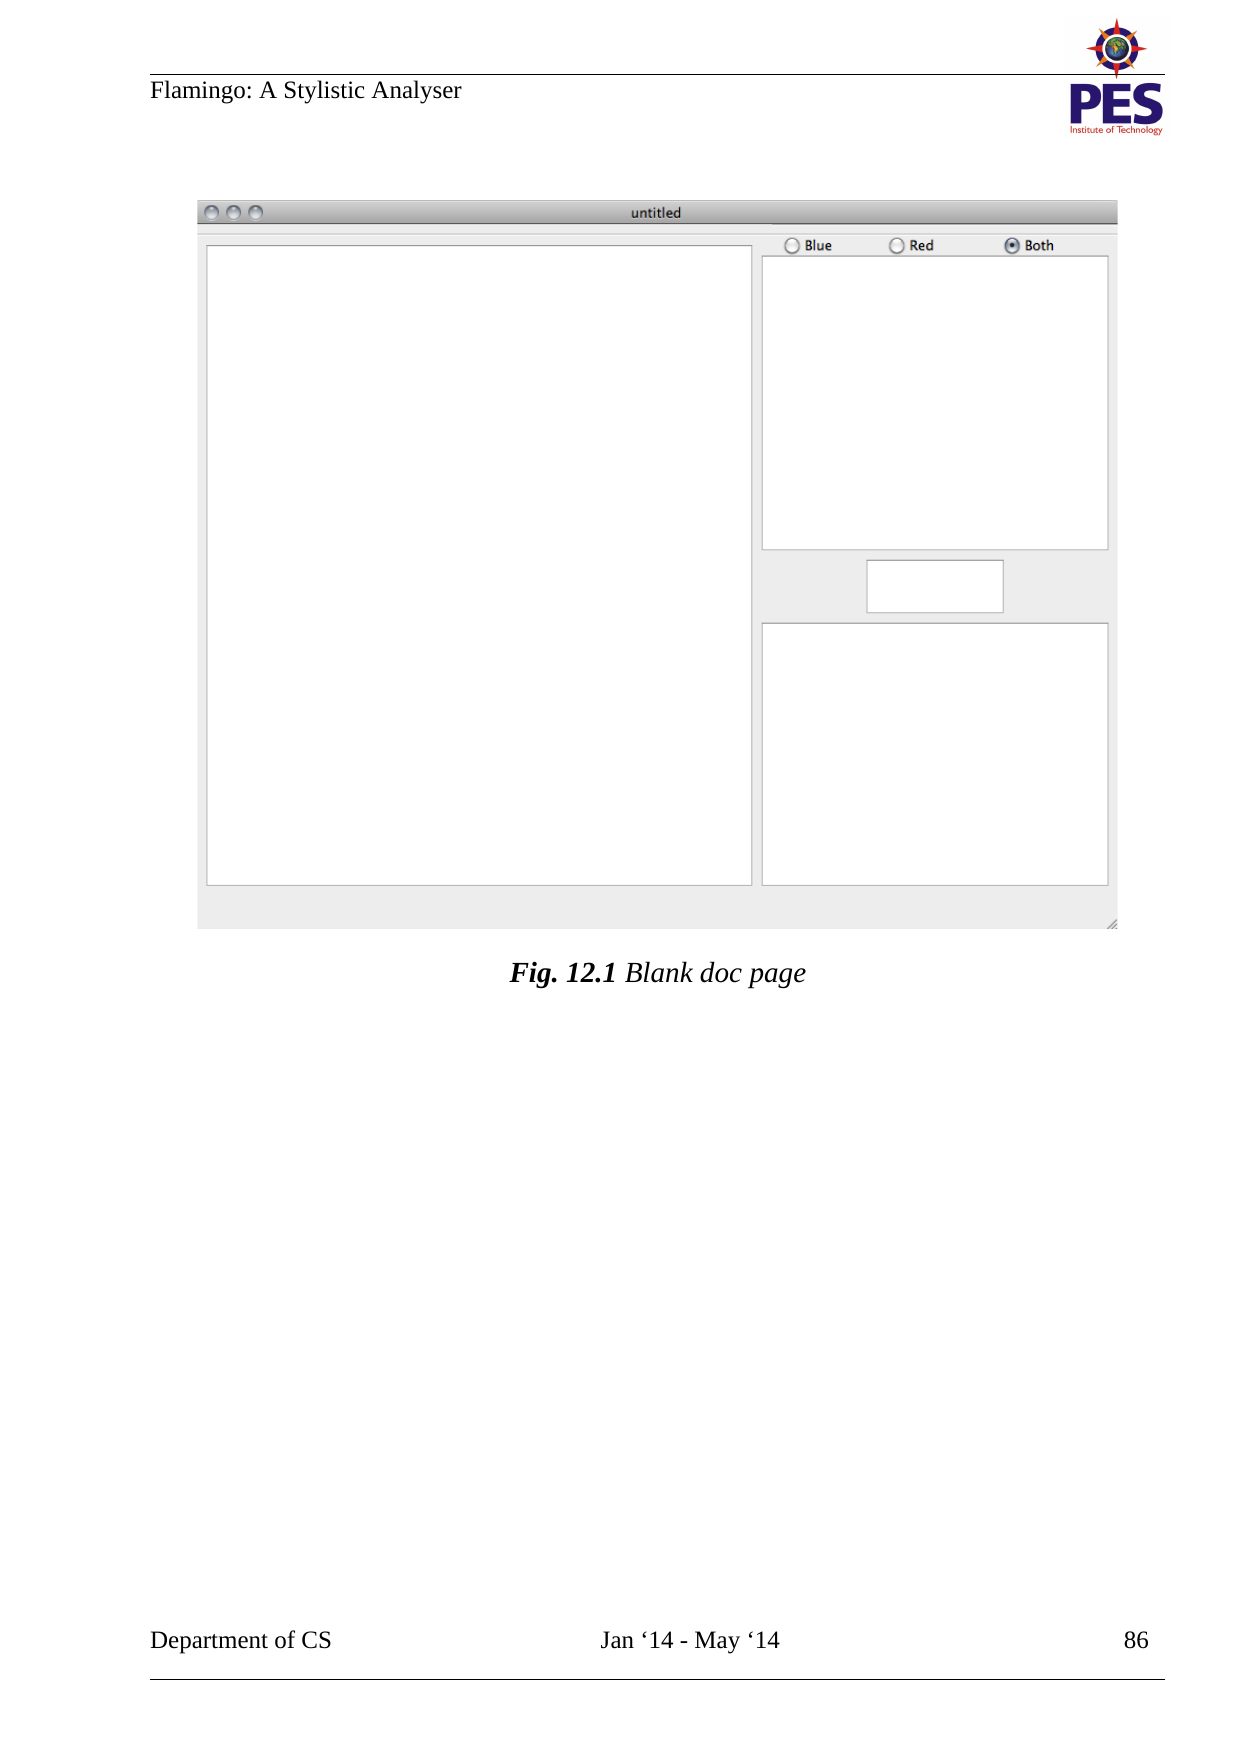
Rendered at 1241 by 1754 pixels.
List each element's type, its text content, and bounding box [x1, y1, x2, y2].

text Fig. 12.1 Blank doc page [150, 955, 1165, 989]
picture [197, 200, 1118, 929]
picture [1063, 14, 1170, 139]
